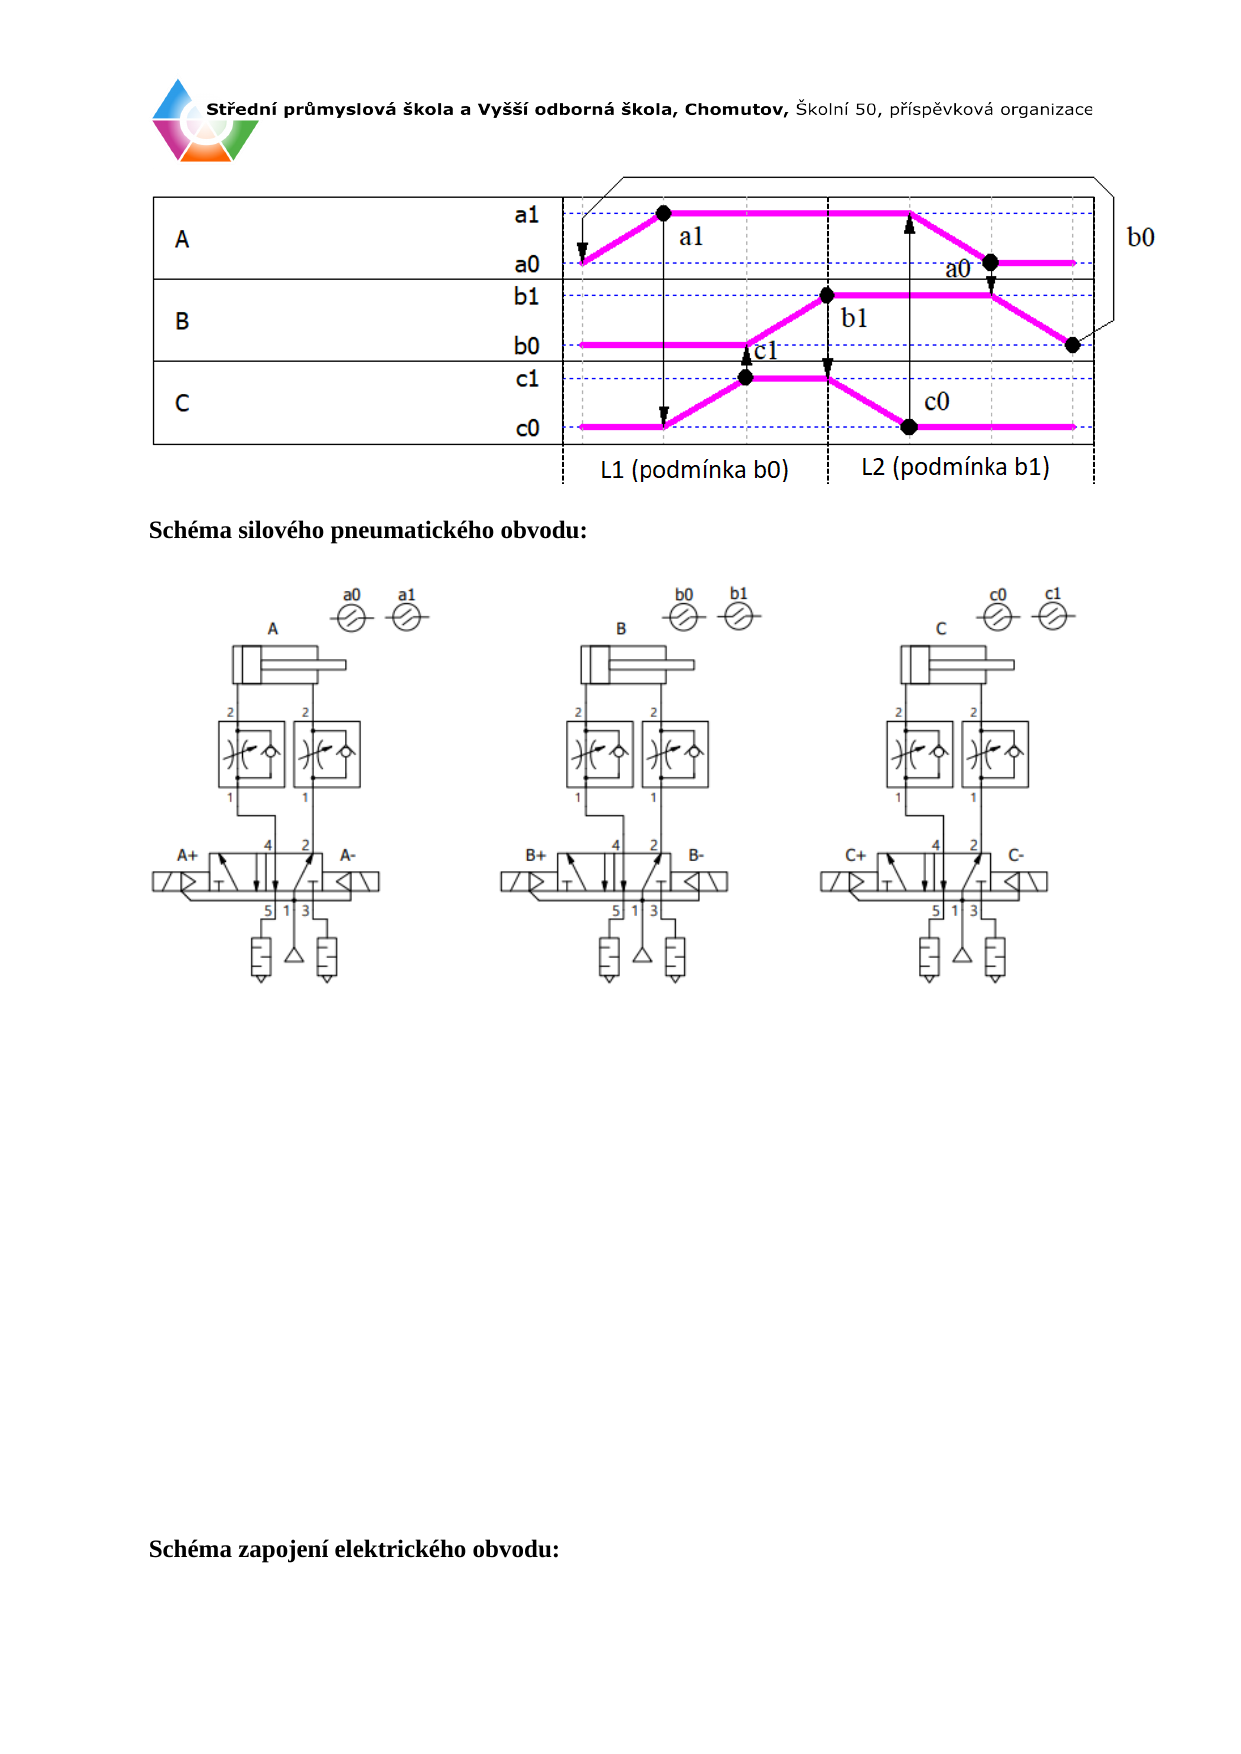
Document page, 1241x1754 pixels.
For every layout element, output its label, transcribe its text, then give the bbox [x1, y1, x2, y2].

picture [148, 73, 1163, 487]
text Schéma silového pneumatického obvodu: [148, 516, 1092, 544]
text Schéma zapojení elektrického obvodu: [148, 1534, 1092, 1563]
picture [148, 573, 1079, 988]
